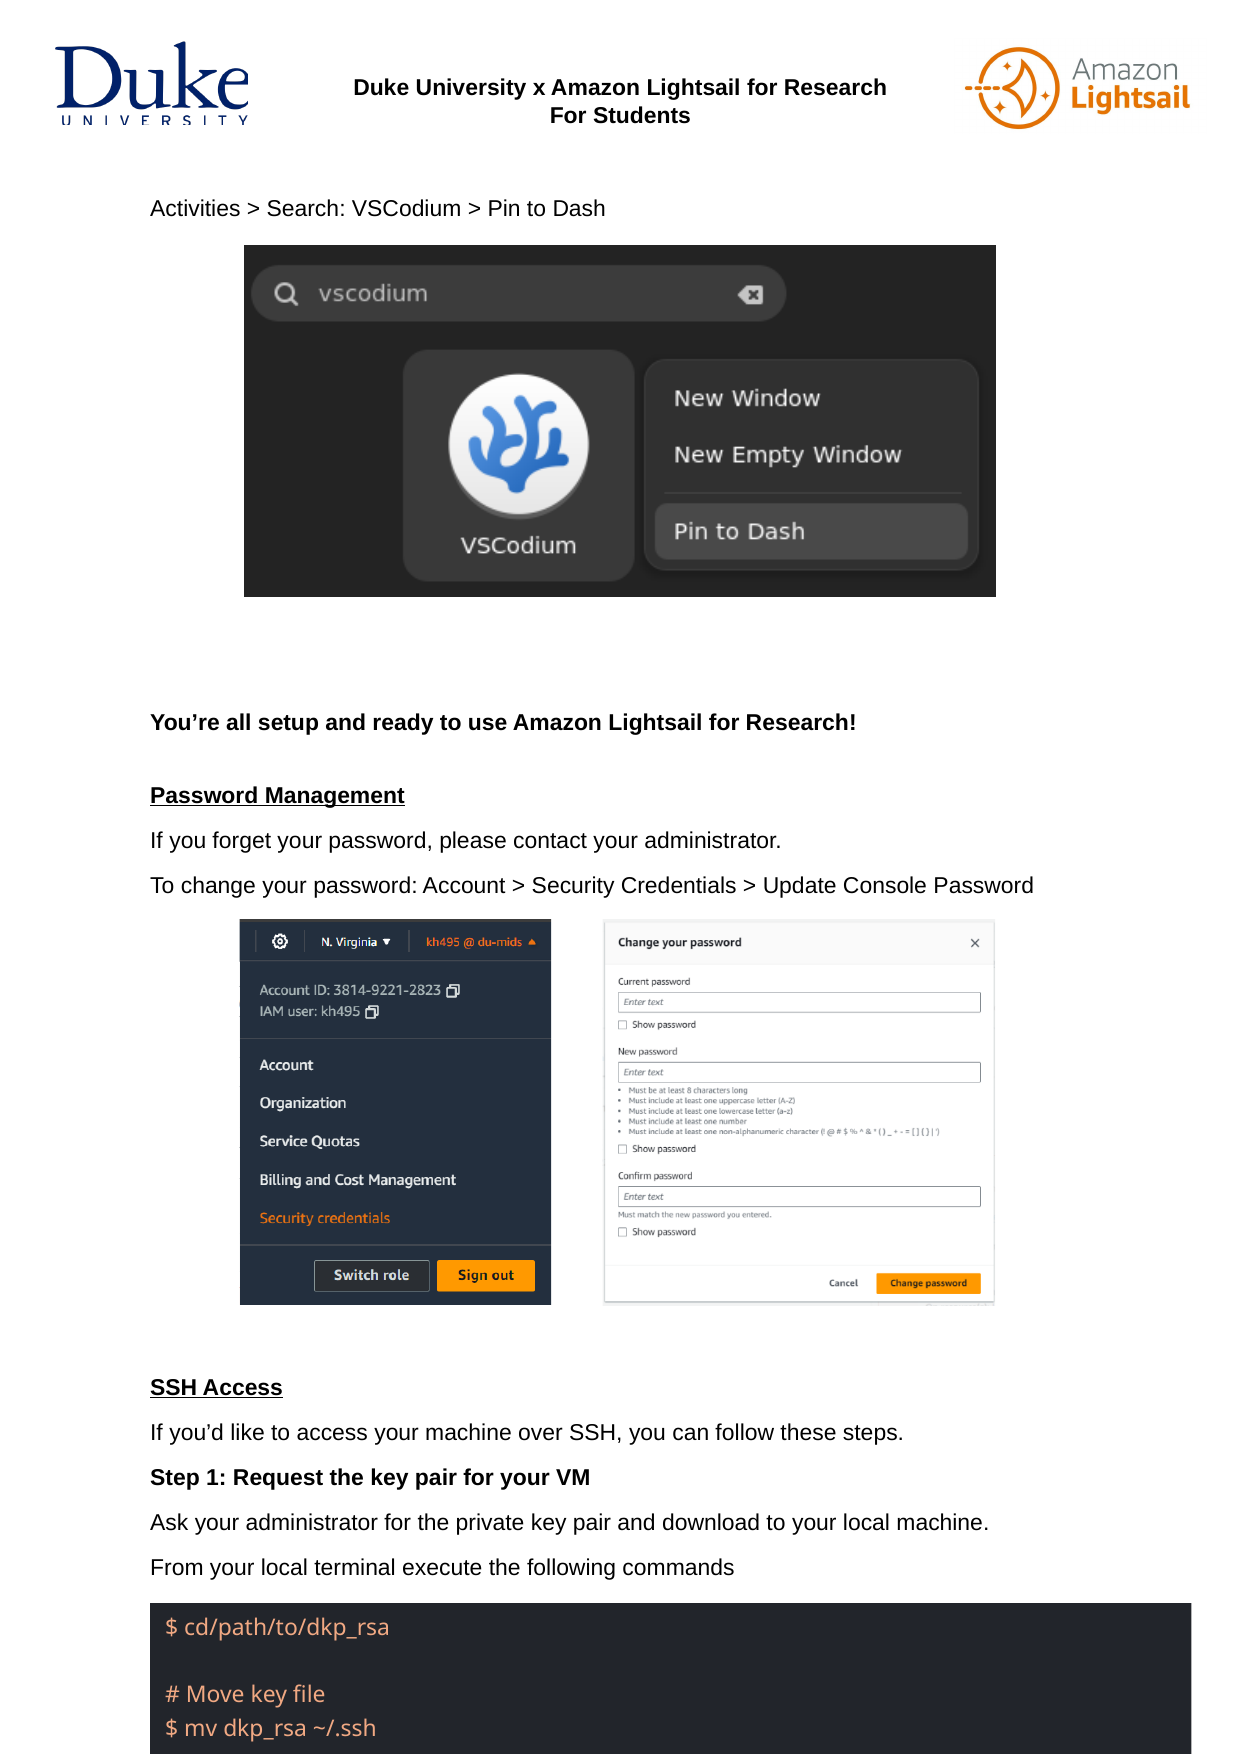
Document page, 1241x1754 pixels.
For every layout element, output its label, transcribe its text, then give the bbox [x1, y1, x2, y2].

picture [54, 40, 248, 125]
picture [601, 919, 995, 1303]
picture [242, 245, 995, 596]
text From your local terminal execute the following commands [150, 1554, 1090, 1581]
text Activities > Search: VSCodium > Pin to Dash [150, 195, 1090, 221]
text SSH Access [150, 1374, 1090, 1400]
picture [238, 919, 551, 1304]
text Step 1: Request the key pair for your VM [150, 1464, 1090, 1491]
text Password Management [150, 754, 1090, 809]
text To change your password: Account > Security Credentials > Update Console Password [150, 872, 1090, 899]
text Ask your administrator for the private key pair and download to your local machine. [150, 1509, 1090, 1536]
text You’re all setup and ready to use Amazon Lightsail for Research! [150, 680, 1090, 735]
text If you forget your password, please contact your administrator. [150, 827, 1090, 854]
text If you’d like to access your machine over SSH, you can follow these steps. [150, 1419, 1090, 1445]
picture [953, 38, 1208, 134]
